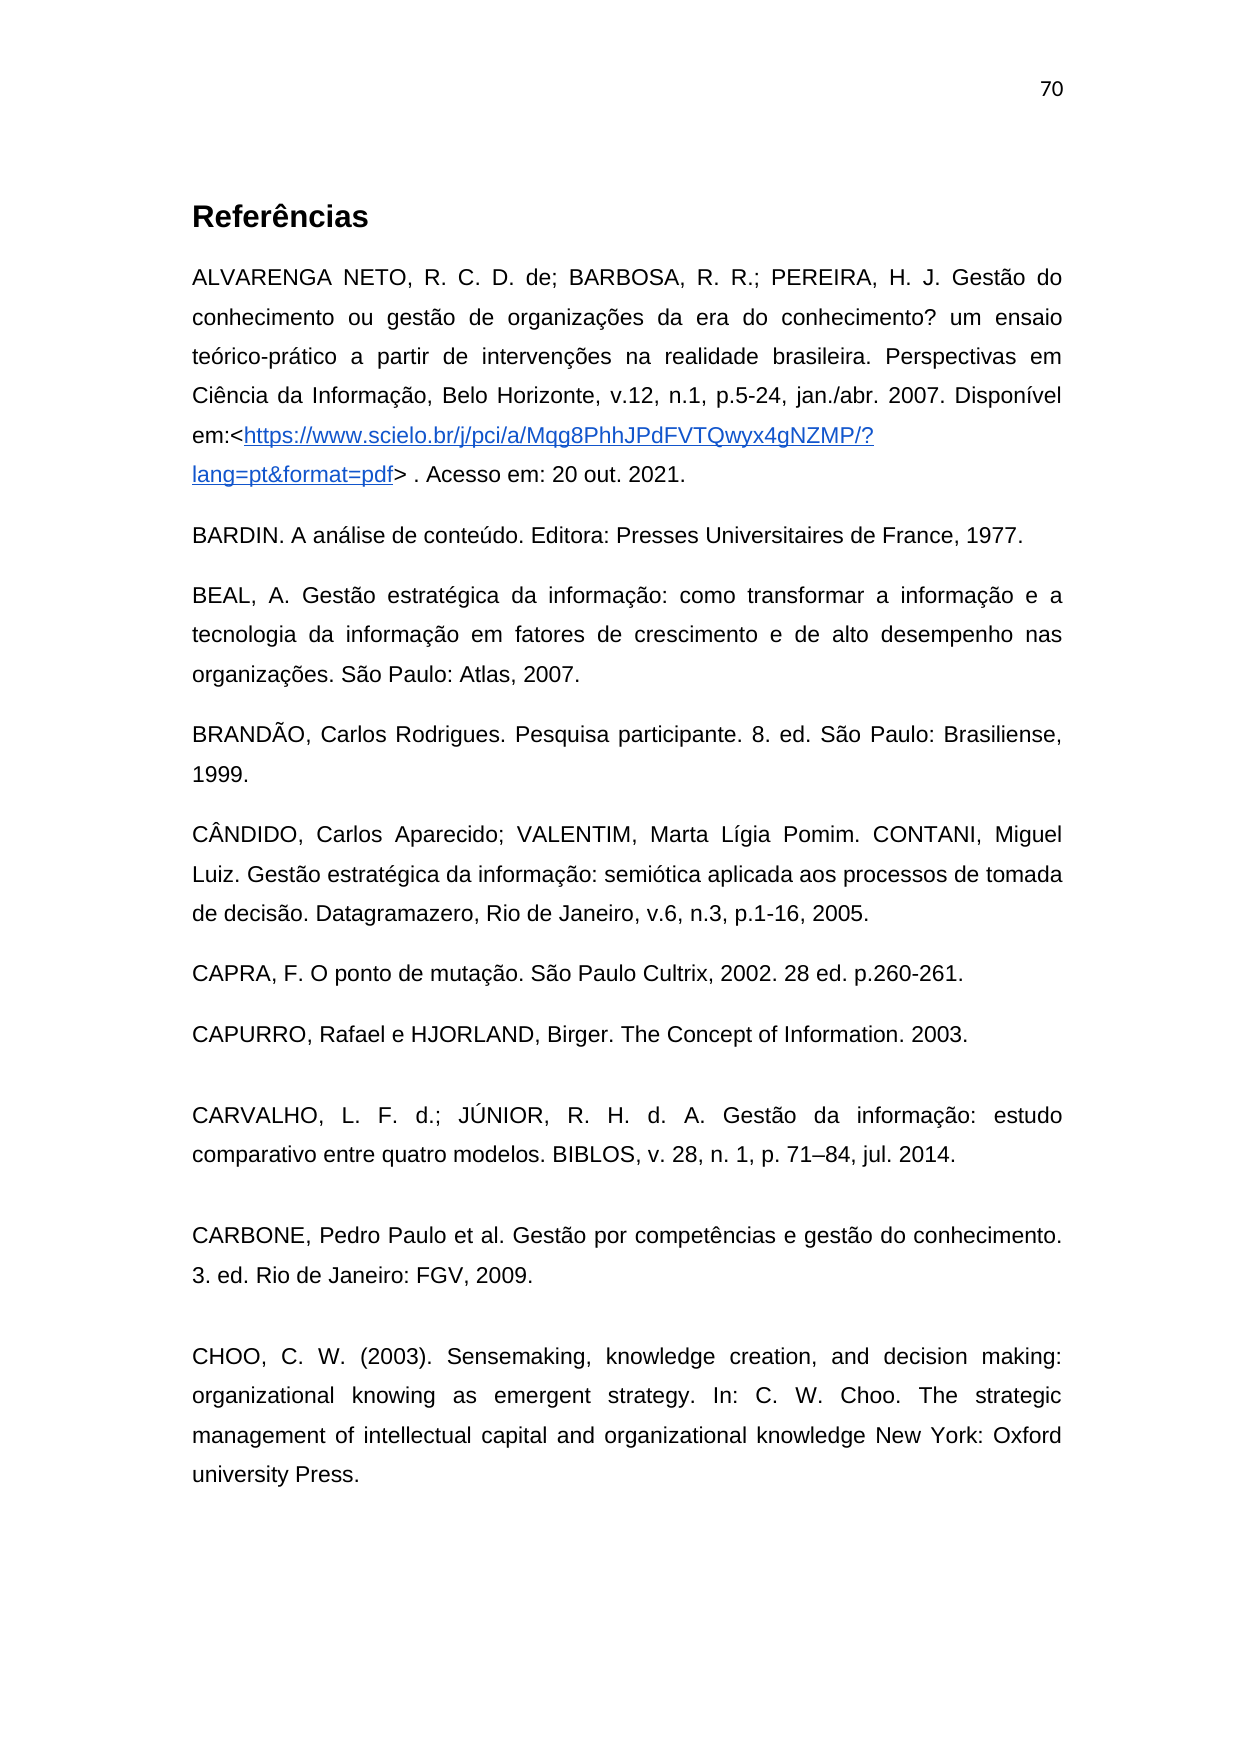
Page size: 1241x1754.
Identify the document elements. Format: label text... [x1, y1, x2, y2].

text CÂNDIDO, Carlos Aparecido; VALENTIM, Marta Lígia Pomim. CONTANI, Miguel Luiz. Gestão estratégica da informação: semiótica aplicada aos processos de tomada de decisão. Datagramazero, Rio de Janeiro, v.6, n.3, p.1-16, 2005. [192, 821, 1063, 926]
text CAPRA, F. O ponto de mutação. São Paulo Cultrix, 2002. 28 ed. p.260-261. [192, 960, 1063, 987]
text CARVALHO, L. F. d.; JÚNIOR, R. H. d. A. Gestão da informação: estudo comparativo entre quatro modelos. BIBLOS, v. 28, n. 1, p. 71–84, jul. 2014. [192, 1081, 1073, 1188]
text BARDIN. A análise de conteúdo. Editora: Presses Universitaires de France, 1977. [192, 522, 1063, 548]
text CARBONE, Pedro Paulo et al. Gestão por competências e gestão do conhecimento. 3. ed. Rio de Janeiro: FGV, 2009. [192, 1202, 1073, 1309]
text BEAL, A. Gestão estratégica da informação: como transformar a informação e a tecnologia da informação em fatores de crescimento e de alto desempenho nas organizações. São Paulo: Atlas, 2007. [192, 582, 1063, 687]
text ALVARENGA NETO, R. C. D. de; BARBOSA, R. R.; PEREIRA, H. J. Gestão do conhecimento ou gestão de organizações da era do conhecimento? um ensaio teórico-prático a partir de intervenções na realidade brasileira. Perspectivas em Ciência da Informação, Belo Horizonte, v.12, n.1, p.5-24, jan./abr. 2007. Disponível em:<https://www.scielo.br/j/pci/a/Mqg8PhhJPdFVTQwyx4gNZMP/?lang=pt&format=pdf> . Acesso em: 20 out. 2021. [192, 264, 1063, 488]
text CAPURRO, Rafael e HJORLAND, Birger. The Concept of Information. 2003. [192, 1021, 1063, 1047]
text CHOO, C. W. (2003). Sensemaking, knowledge creation, and decision making: organizational knowing as emergent strategy. In: C. W. Choo. The strategic management of intellectual capital and organizational knowledge New York: Oxford university Press. [192, 1322, 1073, 1509]
subtitle Referências [192, 198, 1063, 233]
text BRANDÃO, Carlos Rodrigues. Pesquisa participante. 8. ed. São Paulo: Brasiliense, 1999. [192, 721, 1063, 787]
